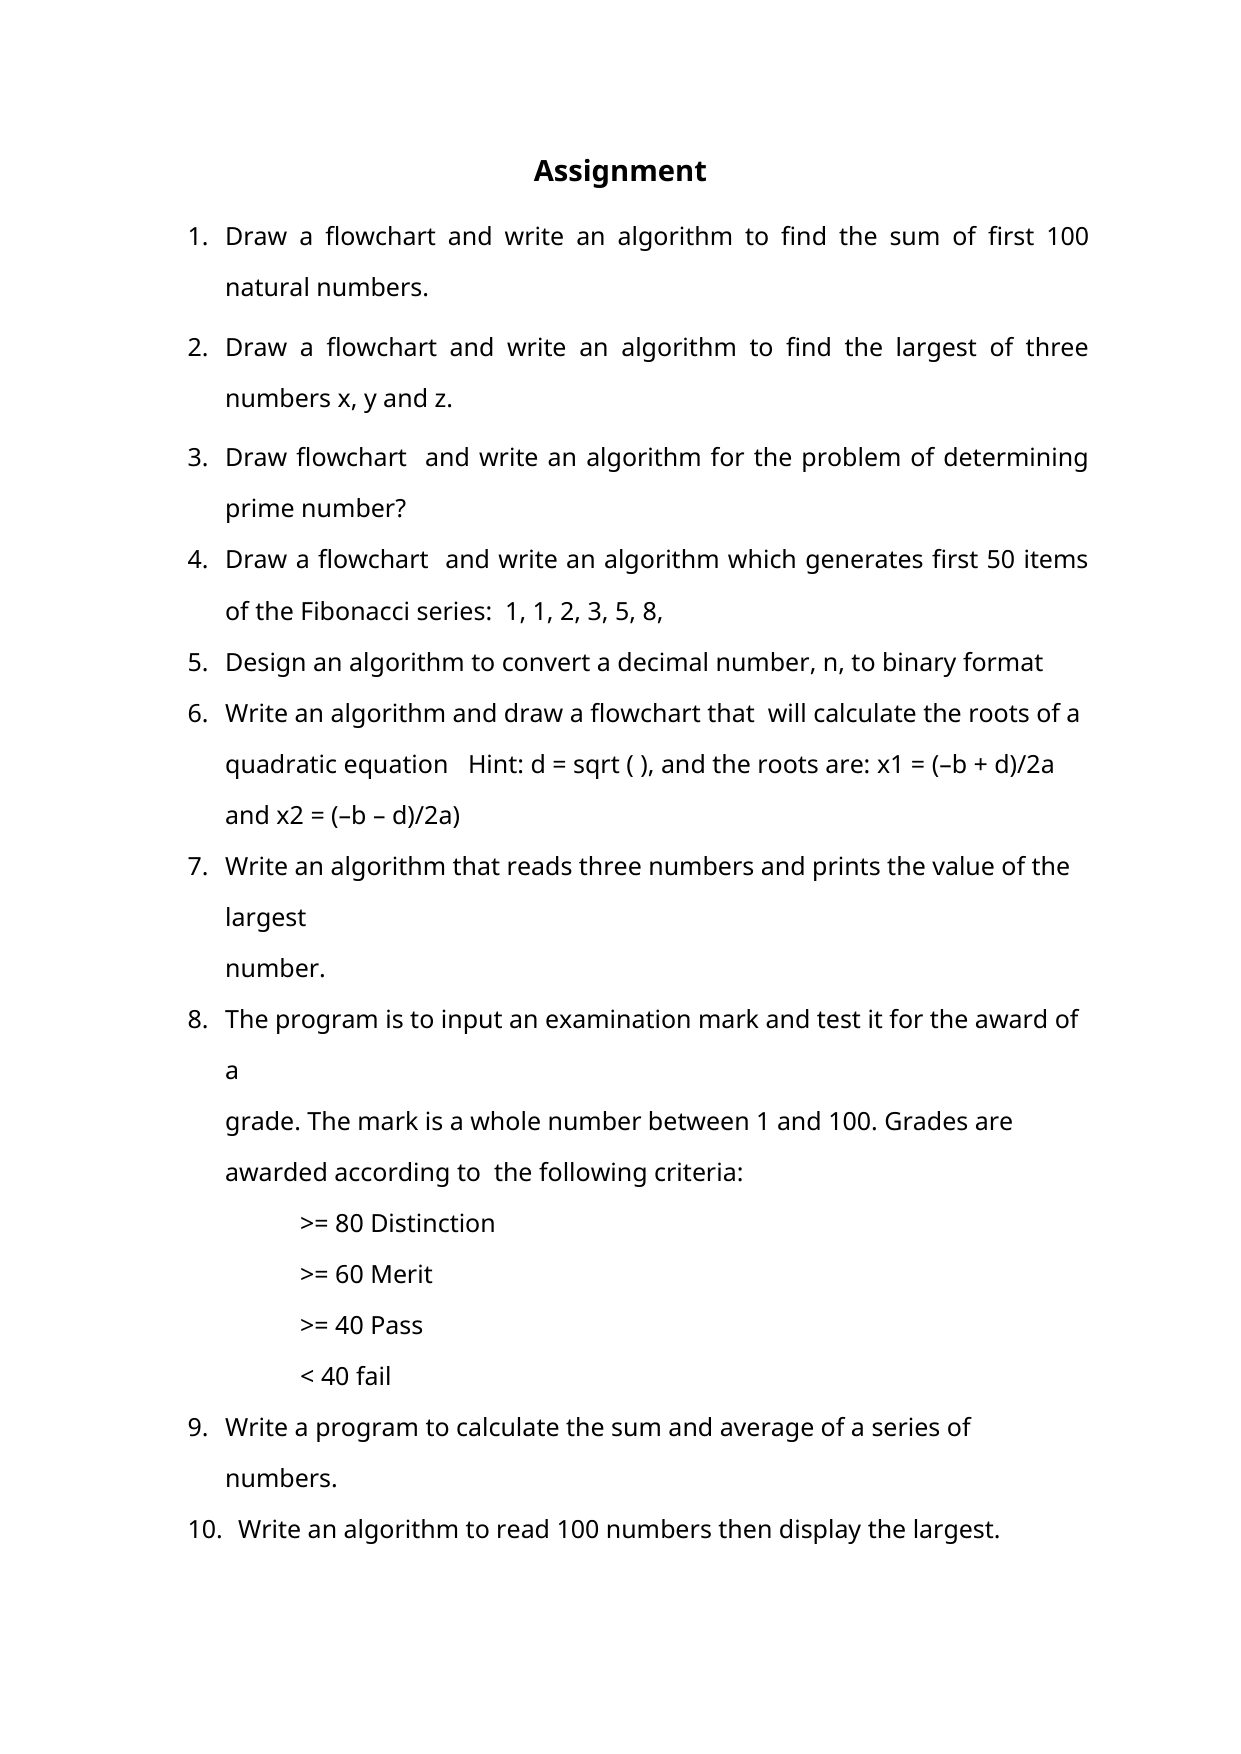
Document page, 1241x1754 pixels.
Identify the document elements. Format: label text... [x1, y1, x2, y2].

list Draw a flowchart and write an algorithm which generates first 50 items of the Fibonacci series: 1, 1, 2, 3, 5, 8, [187, 542, 1090, 627]
list Write a program to calculate the sum and average of a series of numbers. [187, 1410, 1090, 1495]
list Write an algorithm and draw a flowchart that will calculate the roots of a quadratic equation Hint: d = sqrt ( ), and the roots are: x1 = (–b + d)/2a and x2 = (–b – d)/2a) [187, 695, 1090, 831]
list Draw a flowchart and write an algorithm to find the largest of three numbers x, y and z. [187, 329, 1090, 414]
list Write an algorithm that reads three numbers and prints the value of the largest number. [187, 848, 1090, 984]
list The program is to input an examination mark and test it for the award of a grade. The mark is a whole number between 1 and 100. Grades are awarded according to the following criteria: >= 80 Distinction >= 60 Merit >= 40 Pass < 40 fail [187, 1002, 1090, 1393]
text Assignment [150, 150, 1090, 190]
list Write an algorithm to read 100 numbers then display the largest. [187, 1512, 1090, 1546]
list Design an algorithm to convert a decimal number, n, to binary format [187, 644, 1090, 678]
list Draw a flowchart and write an algorithm to find the sum of first 100 natural numbers. [187, 218, 1090, 303]
list Draw flowchart and write an algorithm for the problem of determining prime number? [187, 440, 1090, 525]
